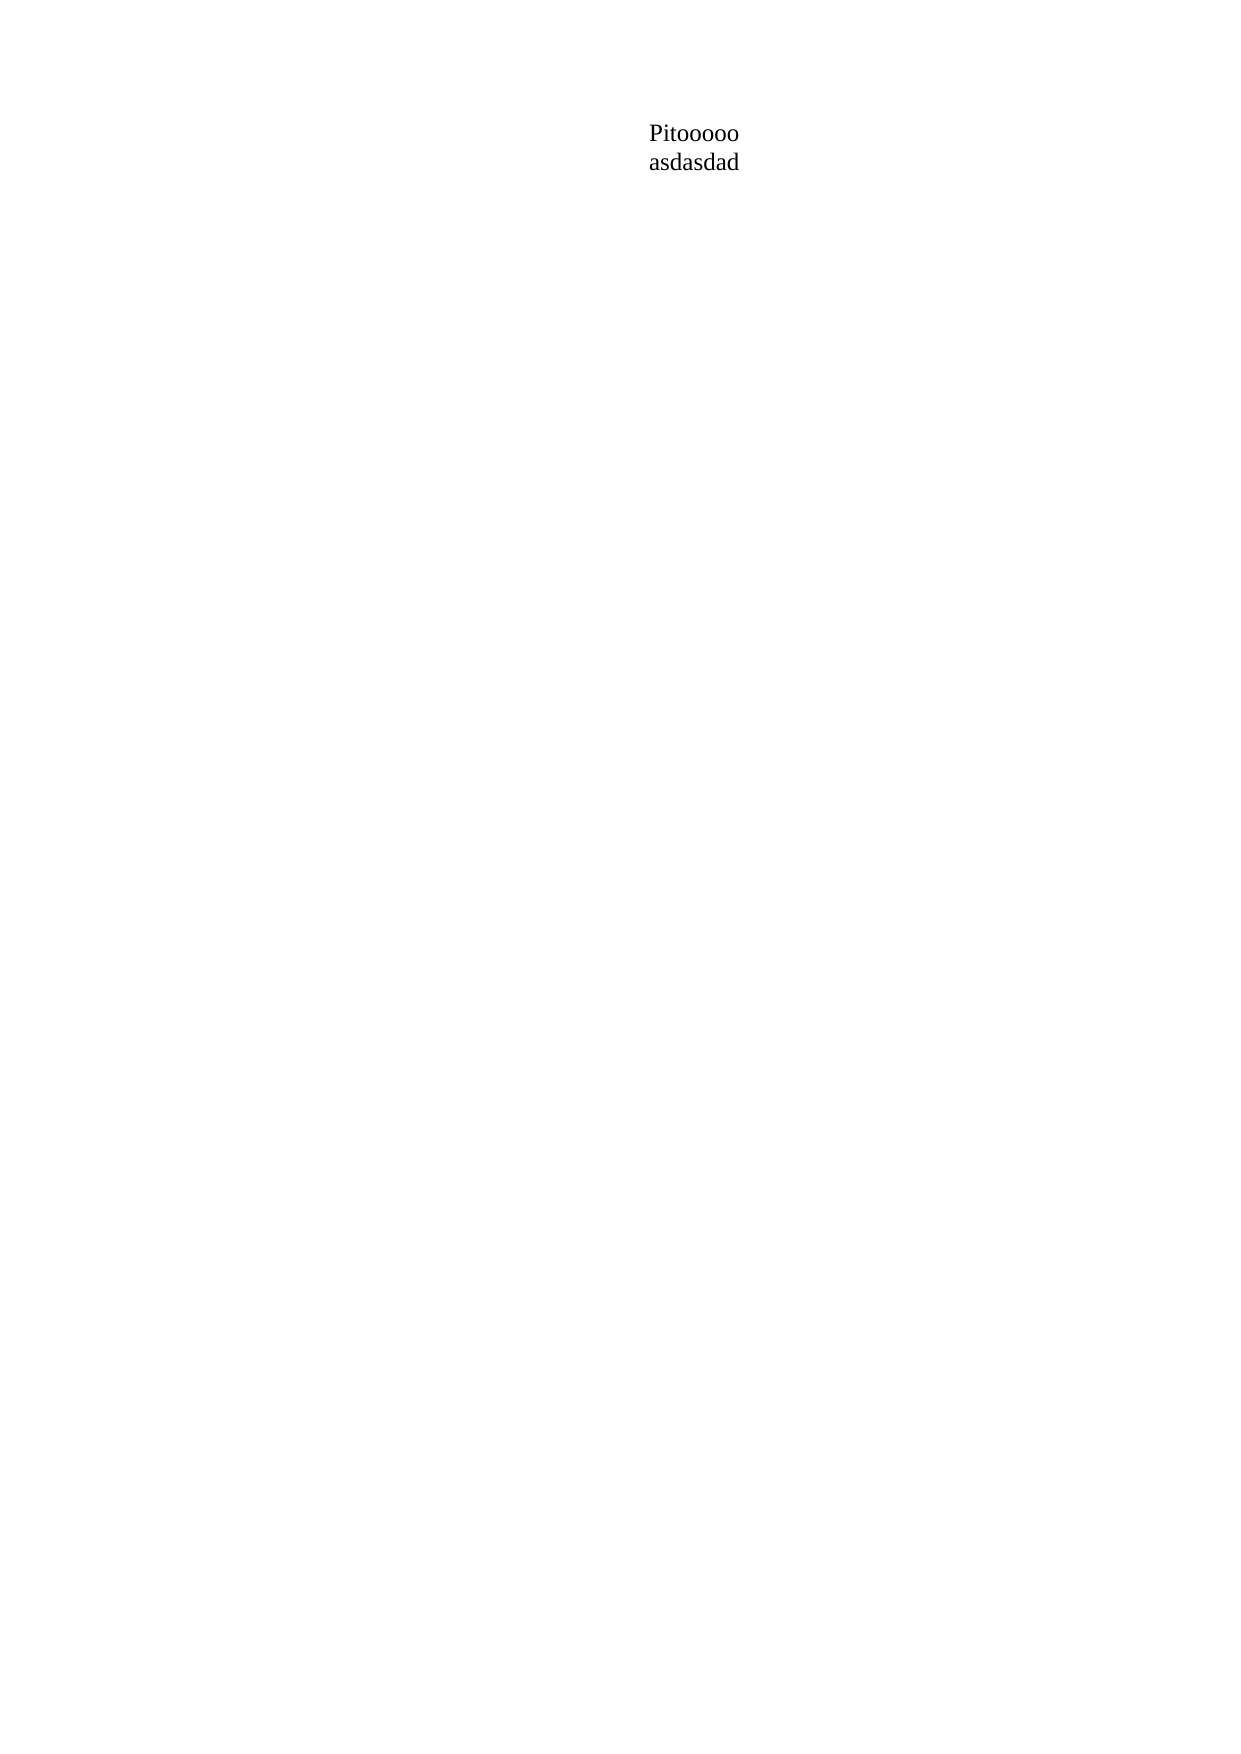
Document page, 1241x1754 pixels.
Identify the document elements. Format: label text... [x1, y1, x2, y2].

text Pitooooo [207, 118, 1181, 147]
text asdasdad [207, 147, 1181, 176]
